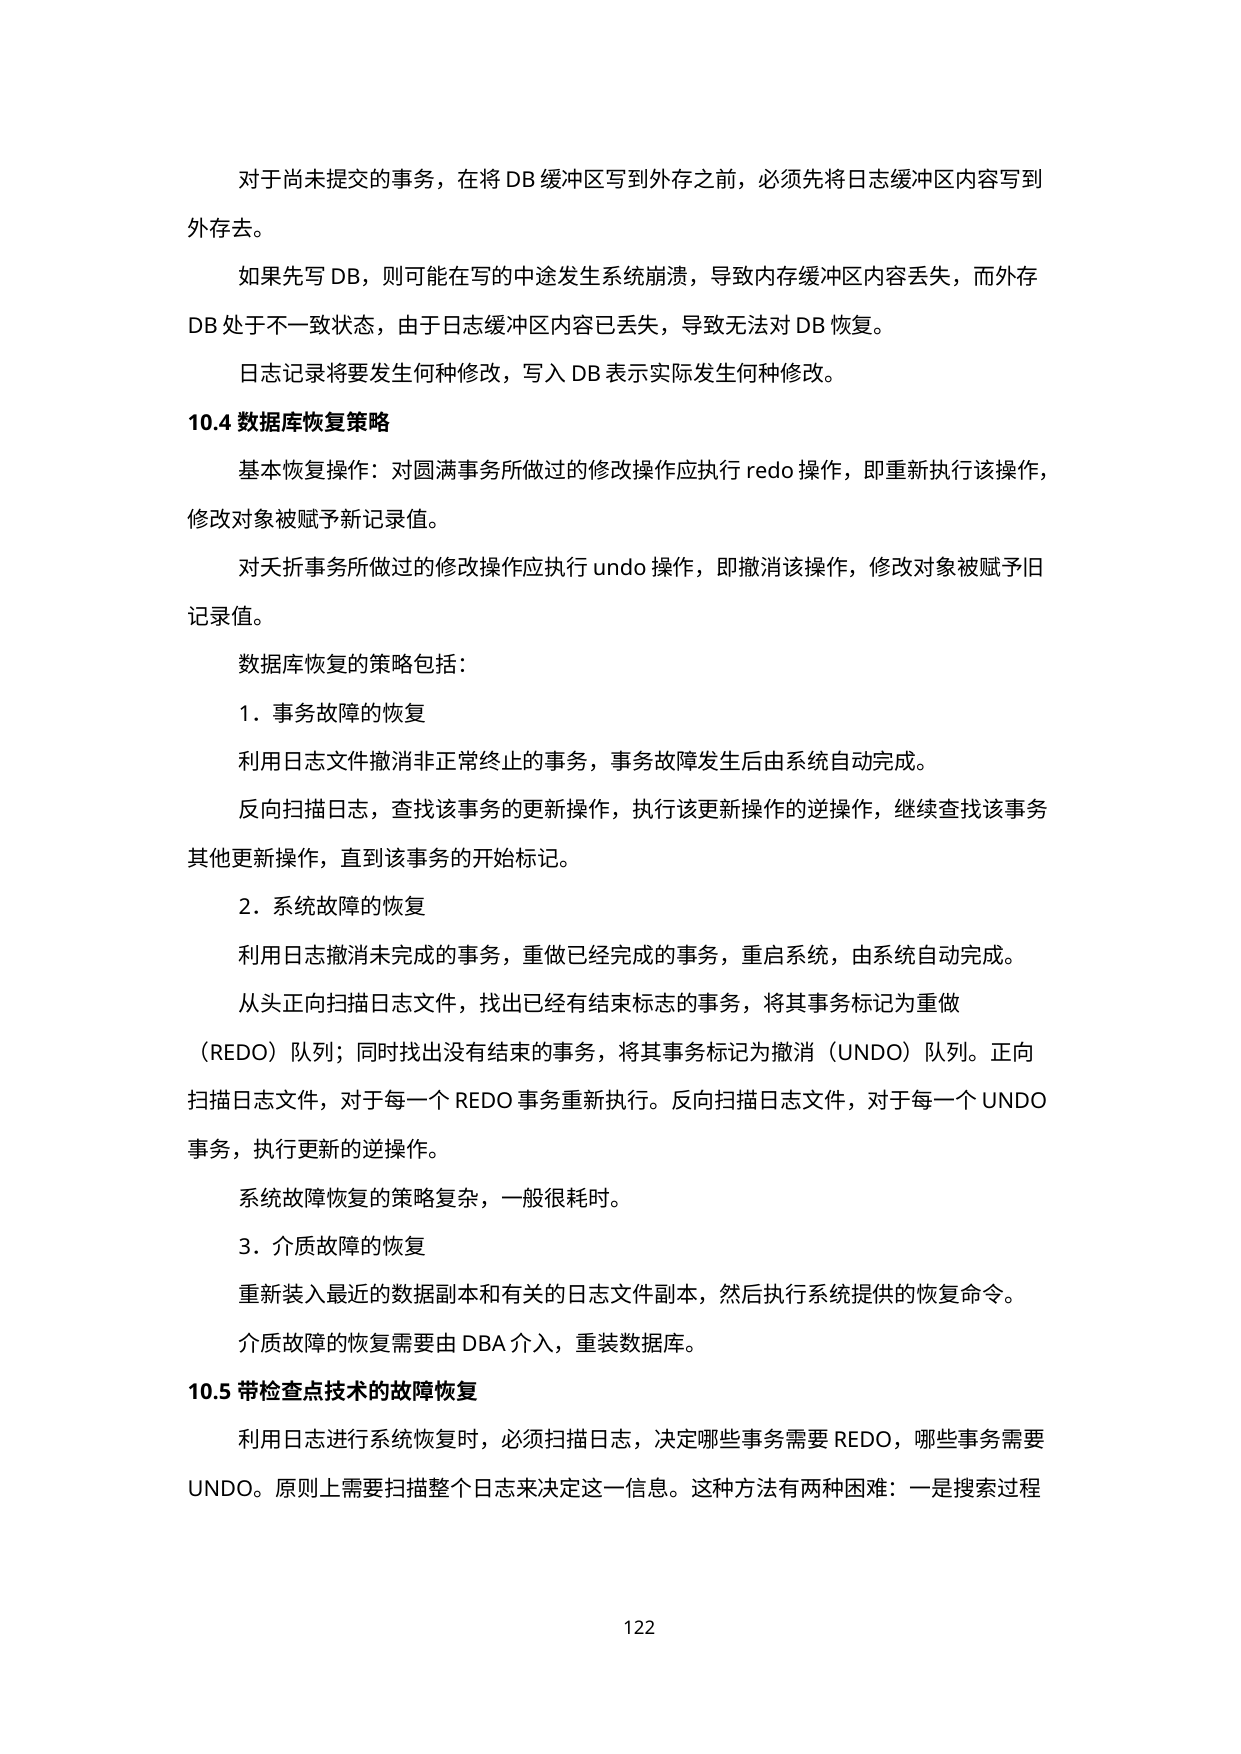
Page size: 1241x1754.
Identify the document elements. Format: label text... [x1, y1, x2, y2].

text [187, 1422, 1053, 1503]
text 对于尚未提交的事务，在将DB缓冲区写到外存之前，必须先将日志缓冲区内容写到外存去。 [187, 162, 1053, 243]
text 基本恢复操作：对圆满事务所做过的修改操作应执行redo操作，即重新执行该操作，修改对象被赋予新记录值。 [187, 453, 1053, 534]
text 介质故障的恢复需要由DBA介入，重装数据库。 [187, 1325, 1053, 1358]
text 重新装入最近的数据副本和有关的日志文件副本，然后执行系统提供的恢复命令。 [187, 1277, 1053, 1309]
text 从头正向扫描日志文件，找出已经有结束标志的事务，将其事务标记为重做（REDO）队列；同时找出没有结束的事务，将其事务标记为撤消（UNDO）队列。正向扫描日志文件，对于每一个REDO事务重新执行。反向扫描日志文件，对于每一个UNDO事务，执行更新的逆操作。 [187, 986, 1053, 1164]
text 日志记录将要发生何种修改，写入DB表示实际发生何种修改。 [187, 356, 1053, 389]
text 10.4 数据库恢复策略 [187, 404, 1053, 437]
text 2．系统故障的恢复 [187, 889, 1053, 922]
text 数据库恢复的策略包括： [187, 647, 1053, 679]
text 反向扫描日志，查找该事务的更新操作，执行该更新操作的逆操作，继续查找该事务其他更新操作，直到该事务的开始标记。 [187, 792, 1053, 873]
text 对夭折事务所做过的修改操作应执行undo操作，即撤消该操作，修改对象被赋予旧记录值。 [187, 550, 1053, 631]
text 1．事务故障的恢复 [187, 695, 1053, 728]
text 利用日志撤消未完成的事务，重做已经完成的事务，重启系统，由系统自动完成。 [187, 937, 1053, 970]
text 系统故障恢复的策略复杂，一般很耗时。 [187, 1180, 1053, 1213]
text 利用日志文件撤消非正常终止的事务，事务故障发生后由系统自动完成。 [187, 744, 1053, 776]
text 3．介质故障的恢复 [187, 1229, 1053, 1261]
text 10.5 带检查点技术的故障恢复 [187, 1374, 1053, 1406]
text 如果先写DB，则可能在写的中途发生系统崩溃，导致内存缓冲区内容丢失，而外存DB处于不一致状态，由于日志缓冲区内容已丢失，导致无法对DB恢复。 [187, 259, 1053, 340]
